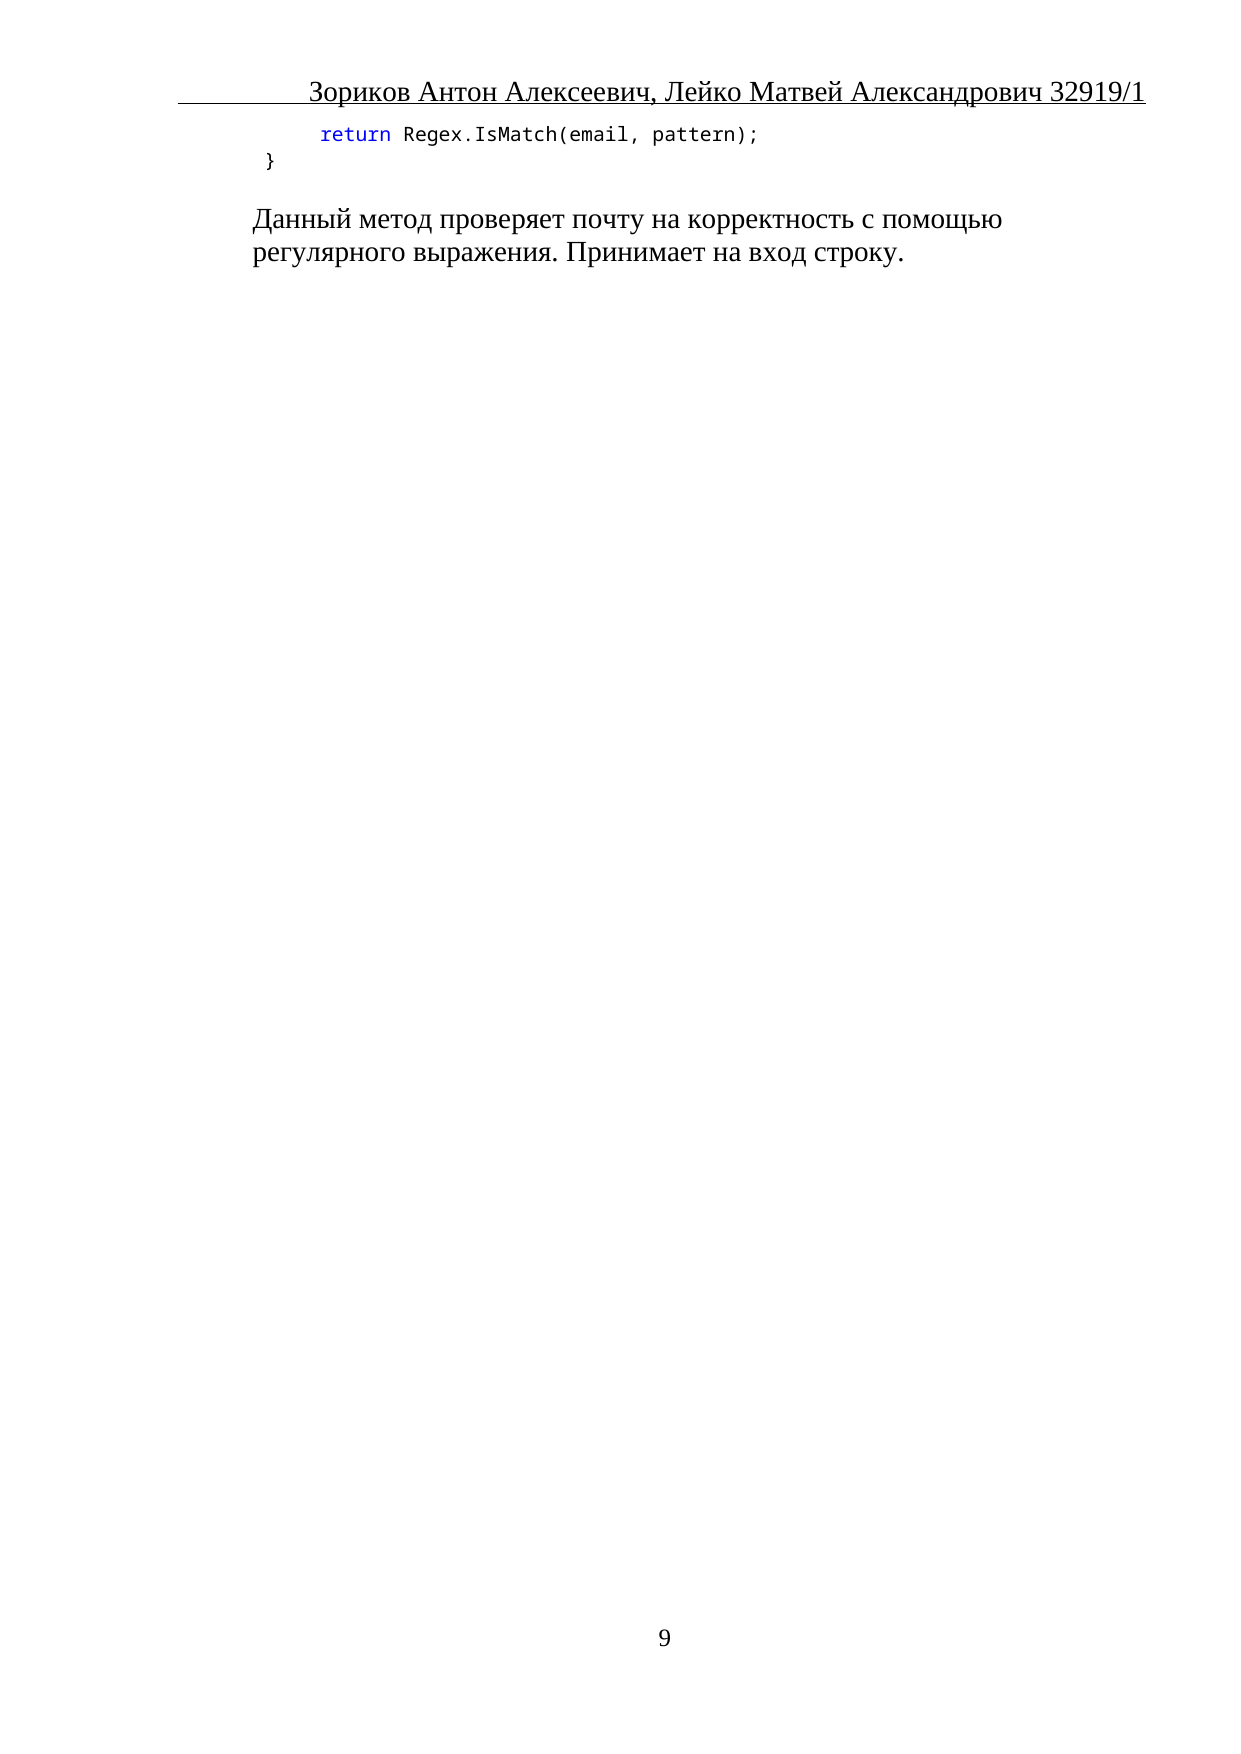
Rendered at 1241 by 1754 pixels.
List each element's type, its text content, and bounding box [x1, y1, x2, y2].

list Данный метод проверяет почту на корректность с помощью регулярного выражения. Принимает на вход строку. [252, 201, 1152, 268]
text return Regex.IsMatch(email, pattern); [177, 120, 1152, 147]
list } [252, 147, 1152, 174]
